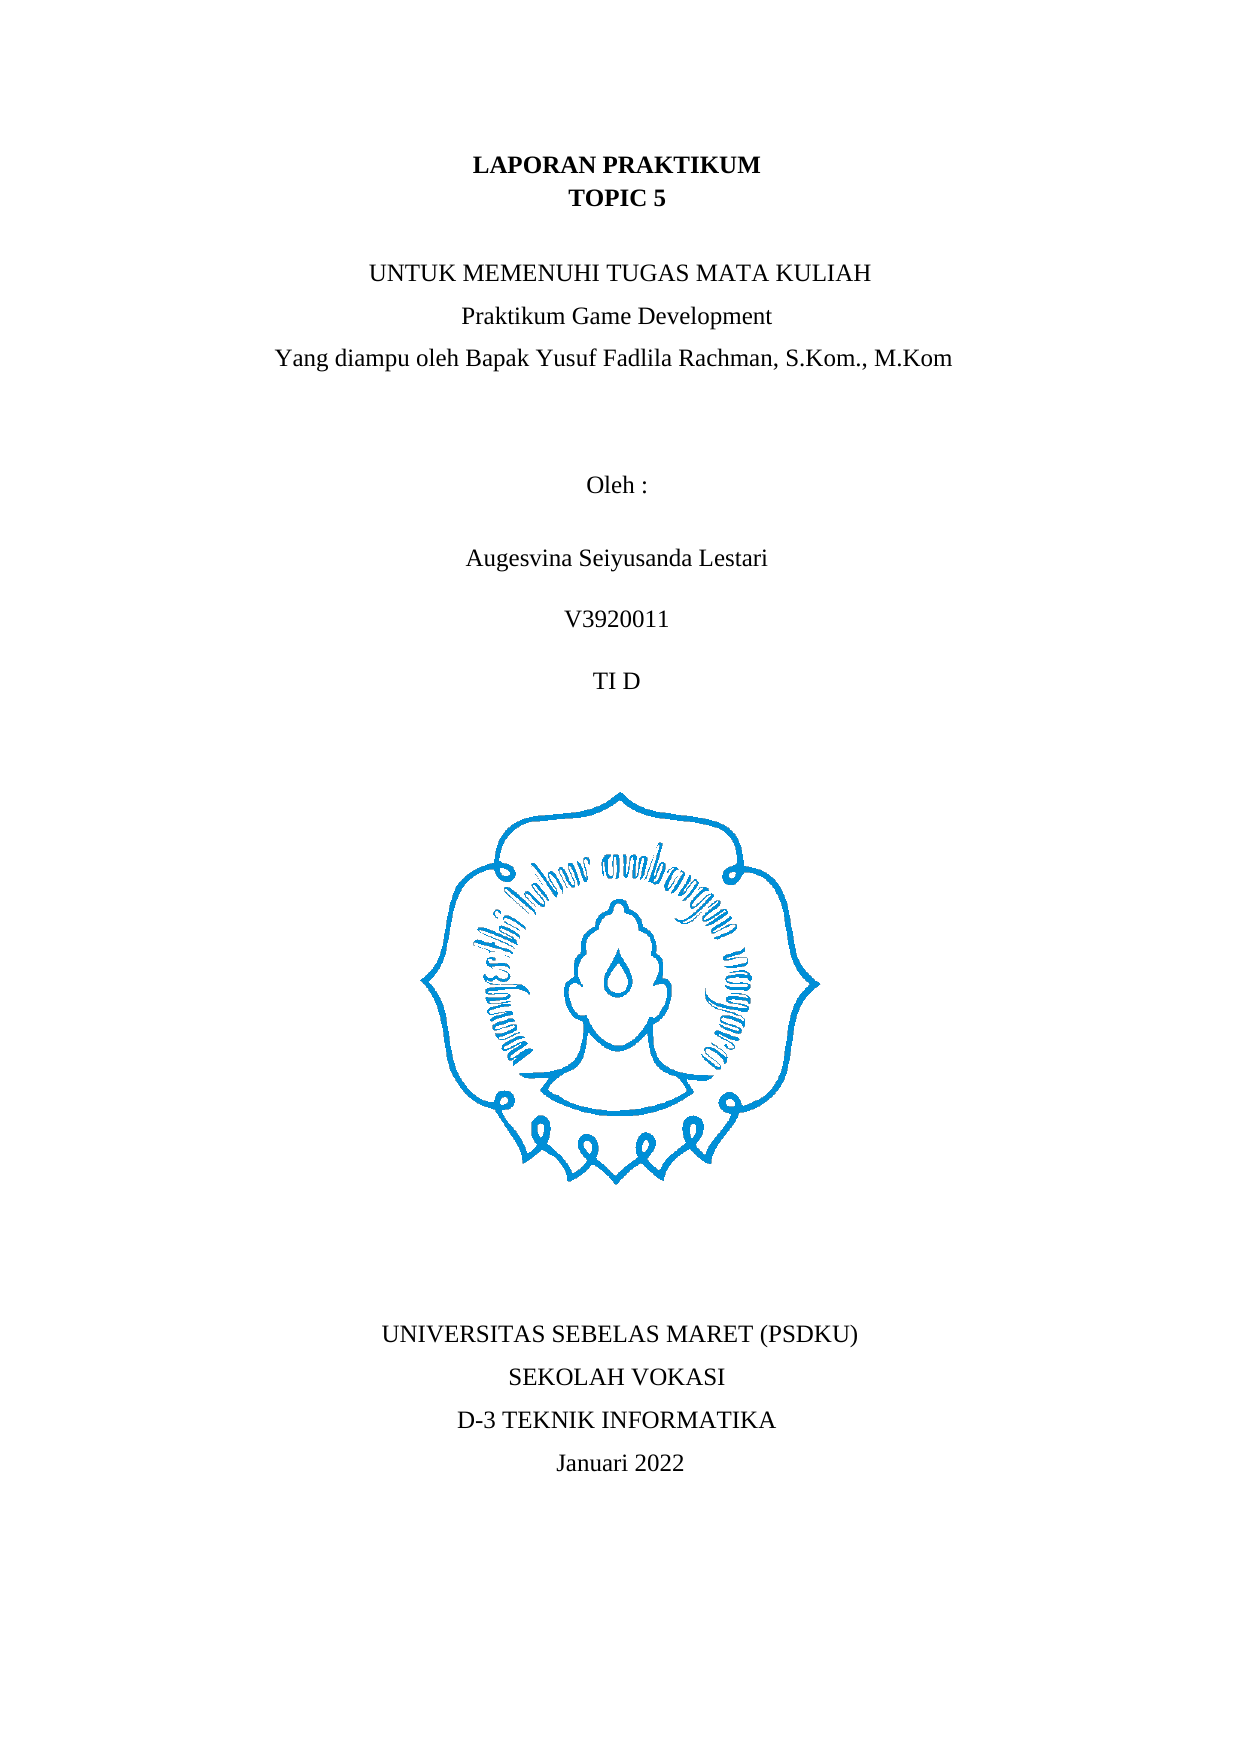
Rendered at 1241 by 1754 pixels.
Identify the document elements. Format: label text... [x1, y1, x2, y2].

text D-3 TEKNIK INFORMATIKA [150, 1405, 1083, 1434]
text Januari 2022 [150, 1448, 1090, 1477]
text LAPORAN PRAKTIKUM [150, 150, 1083, 179]
text TOPIC 5 [150, 183, 1084, 212]
picture [727, 1100, 734, 1106]
text SEKOLAH VOKASI [150, 1362, 1083, 1391]
text UNIVERSITAS SEBELAS MARET (PSDKU) [381, 1319, 1090, 1348]
picture [538, 1124, 543, 1135]
text Praktikum Game Development [150, 301, 1083, 329]
picture [501, 869, 509, 875]
text V3920011 [150, 604, 1083, 633]
picture [691, 1125, 695, 1136]
text Oleh : [150, 470, 1084, 499]
picture [643, 1141, 648, 1151]
picture [584, 1142, 591, 1152]
picture [619, 986, 821, 1185]
text Yang diampu oleh Bapak Yusuf Fadlila Rachman, S.Kom., M.Kom [150, 343, 953, 372]
picture [419, 791, 821, 1185]
text TI D [150, 666, 1083, 694]
text UNTUK MEMENUHI TUGAS MATA KULIAH [369, 258, 1090, 287]
text Augesvina Seiyusanda Lestari [150, 543, 1083, 572]
picture [430, 802, 808, 1174]
